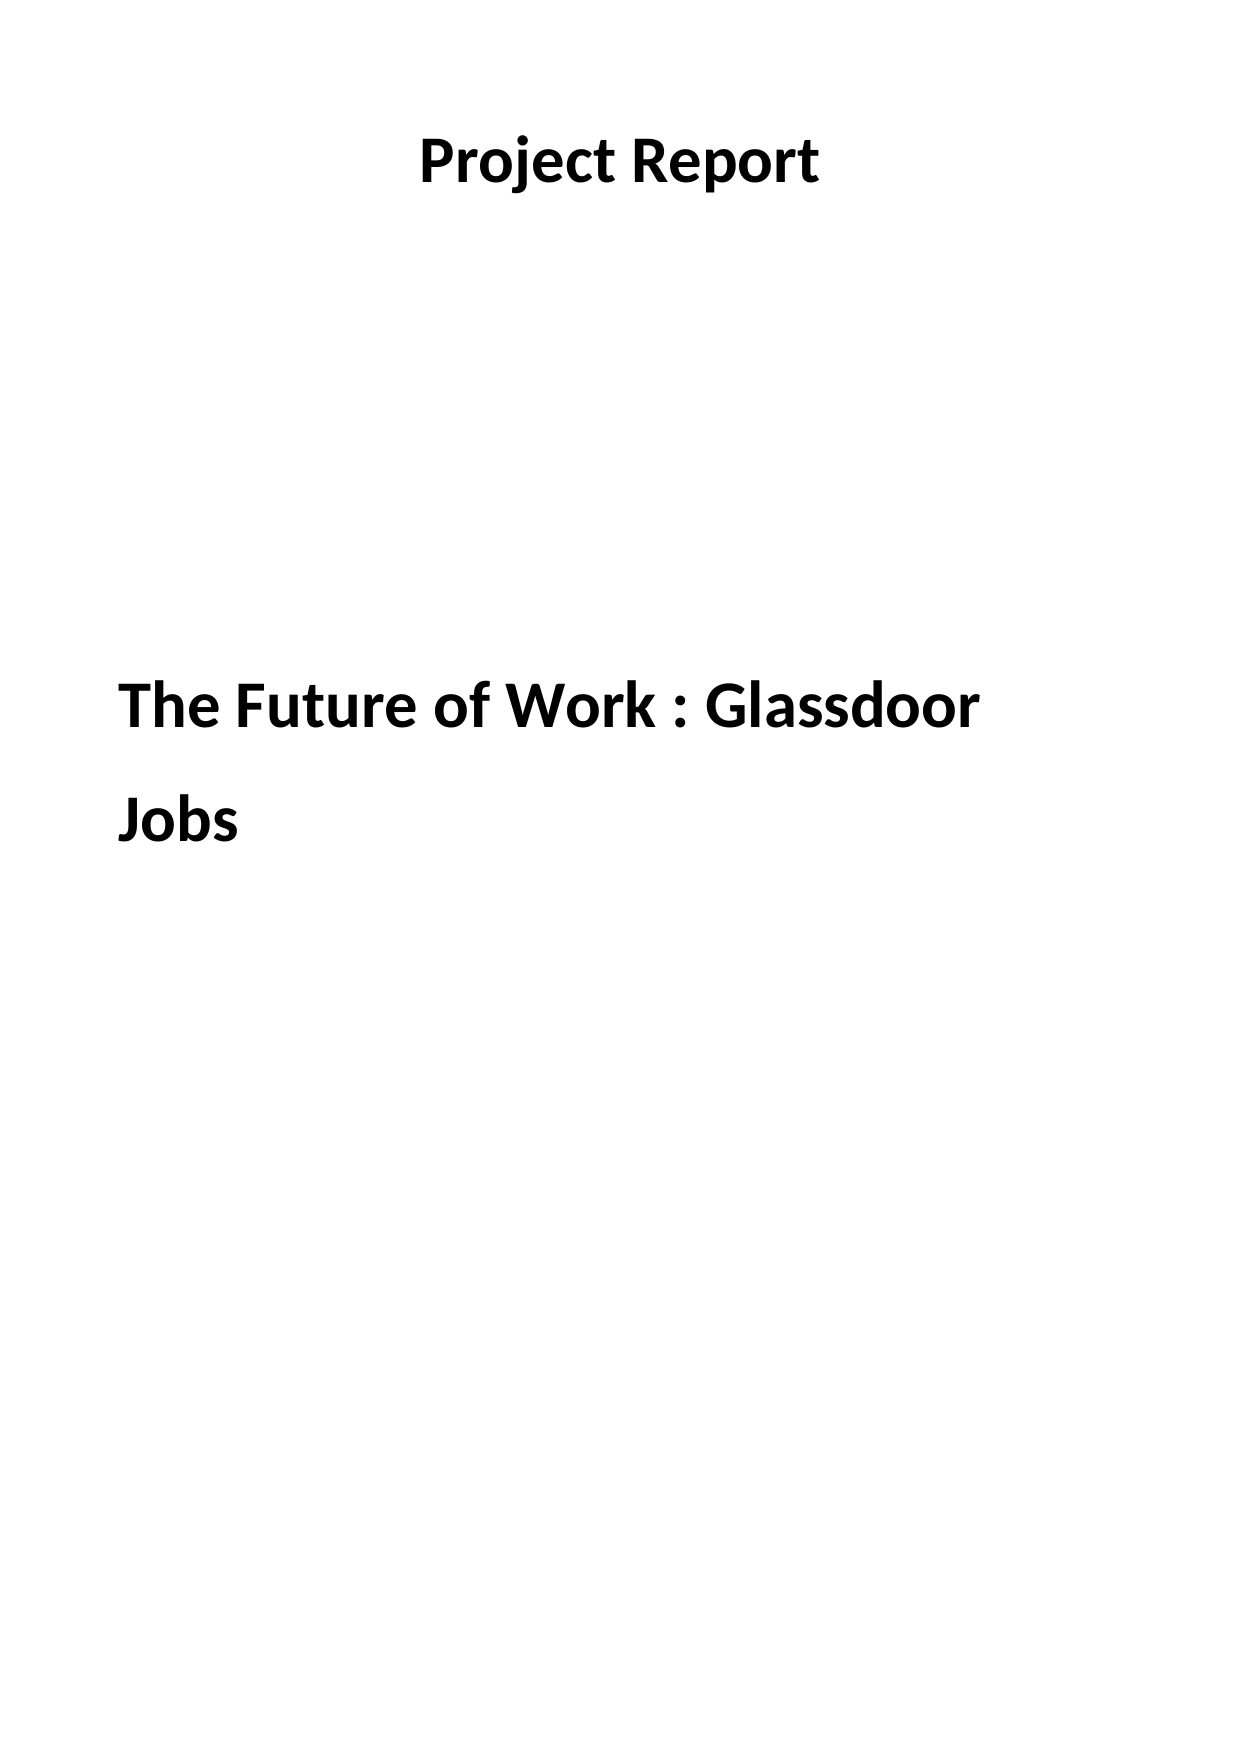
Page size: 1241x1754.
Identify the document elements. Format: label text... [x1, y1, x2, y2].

text Project Report [123, 118, 1117, 199]
text The Future of Work : Glassdoor Jobs [118, 663, 1117, 858]
